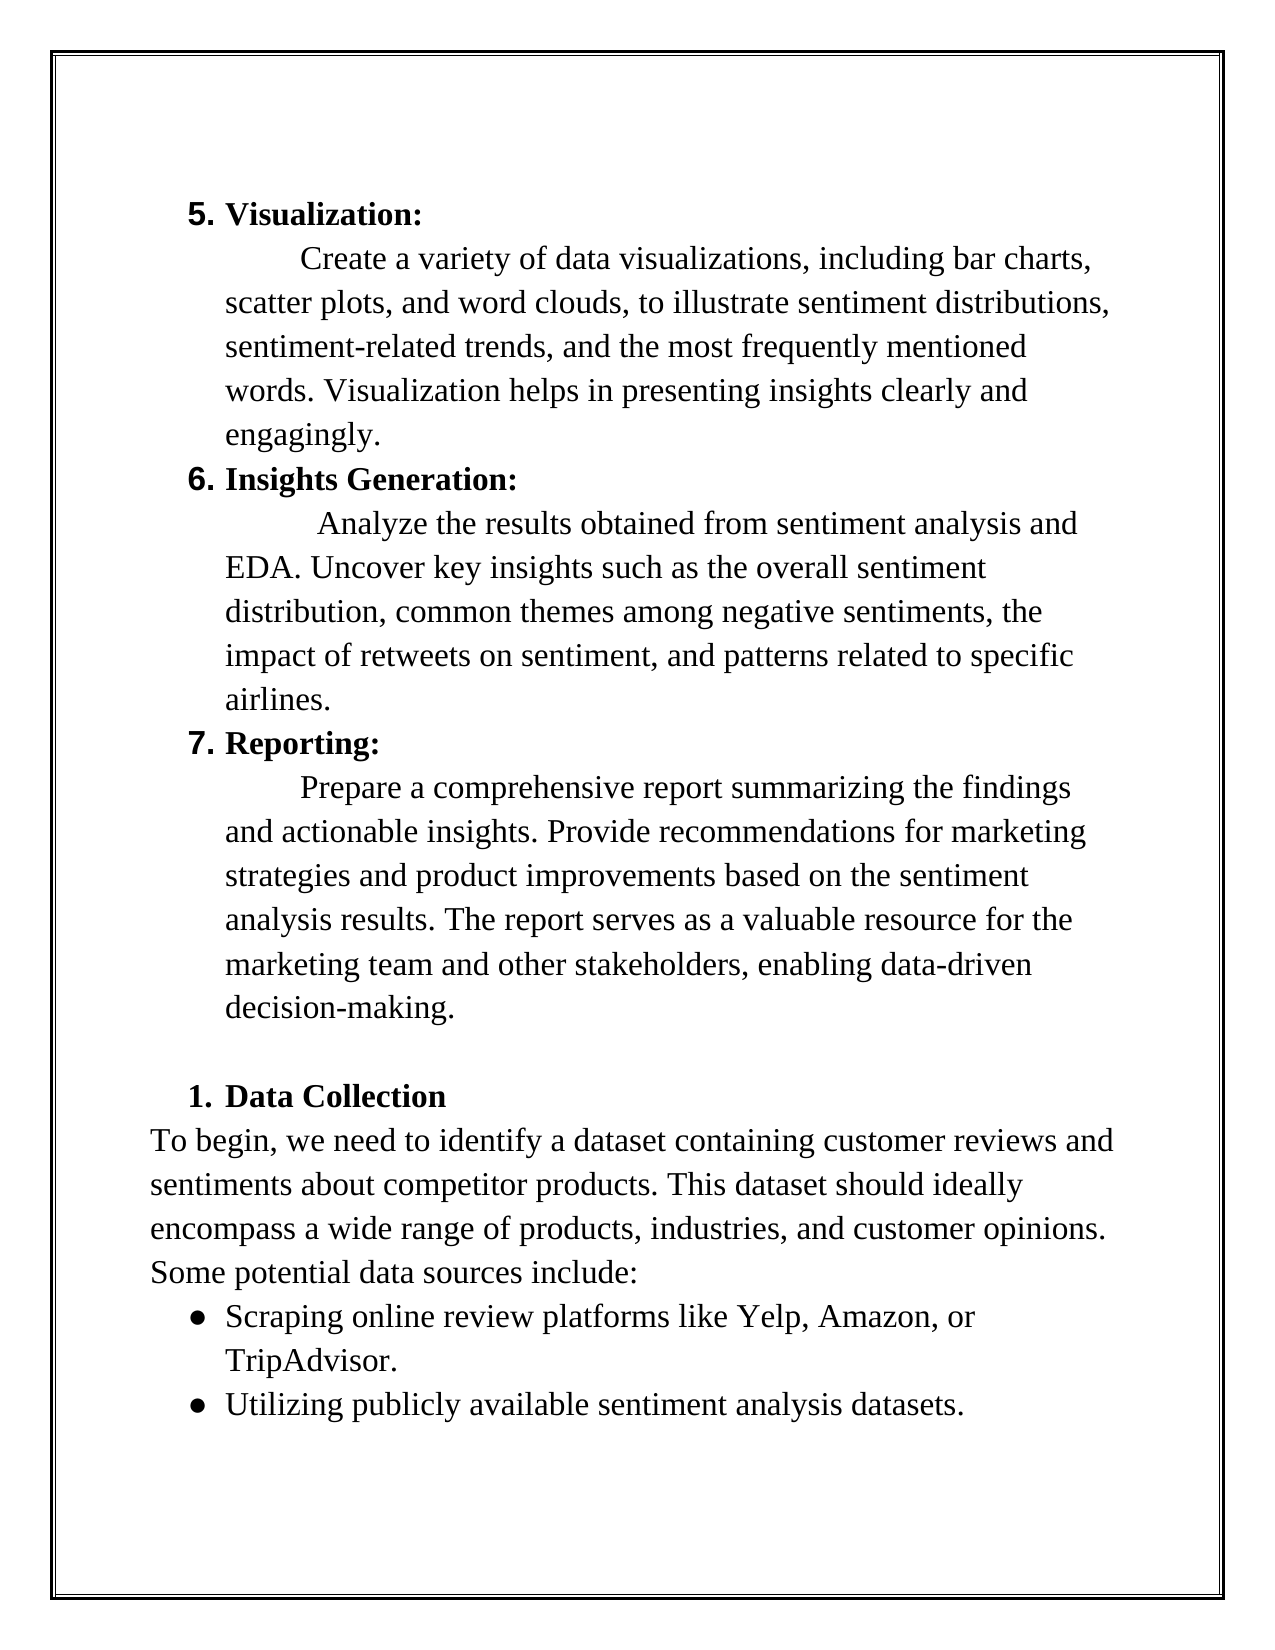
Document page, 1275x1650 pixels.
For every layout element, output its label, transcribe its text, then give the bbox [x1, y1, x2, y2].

text Prepare a comprehensive report summarizing the findings and actionable insights. Provide recommendations for marketing strategies and product improvements based on the sentiment analysis results. The report serves as a valuable resource for the marketing team and other stakeholders, enabling data-driven decision-making. [225, 767, 1125, 1026]
list Visualization: [187, 194, 1125, 233]
text Analyze the results obtained from sentiment analysis and EDA. Uncover key insights such as the overall sentiment distribution, common themes among negative sentiments, the impact of retweets on sentiment, and patterns related to specific airlines. [225, 503, 1125, 717]
list Data Collection [187, 1076, 1125, 1114]
list Scraping online review platforms like Yelp, Amazon, or TripAdvisor. [187, 1296, 1125, 1379]
list Reporting: [187, 723, 1125, 762]
list Utilizing publicly available sentiment analysis datasets. [187, 1384, 1125, 1423]
list Insights Generation: [187, 459, 1125, 497]
text Create a variety of data visualizations, including bar charts, scatter plots, and word clouds, to illustrate sentiment distributions, sentiment-related trends, and the most frequently mentioned words. Visualization helps in presenting insights clearly and engagingly. [225, 238, 1125, 453]
text To begin, we need to identify a dataset containing customer reviews and sentiments about competitor products. This dataset should ideally encompass a wide range of products, industries, and customer opinions. Some potential data sources include: [150, 1120, 1125, 1291]
